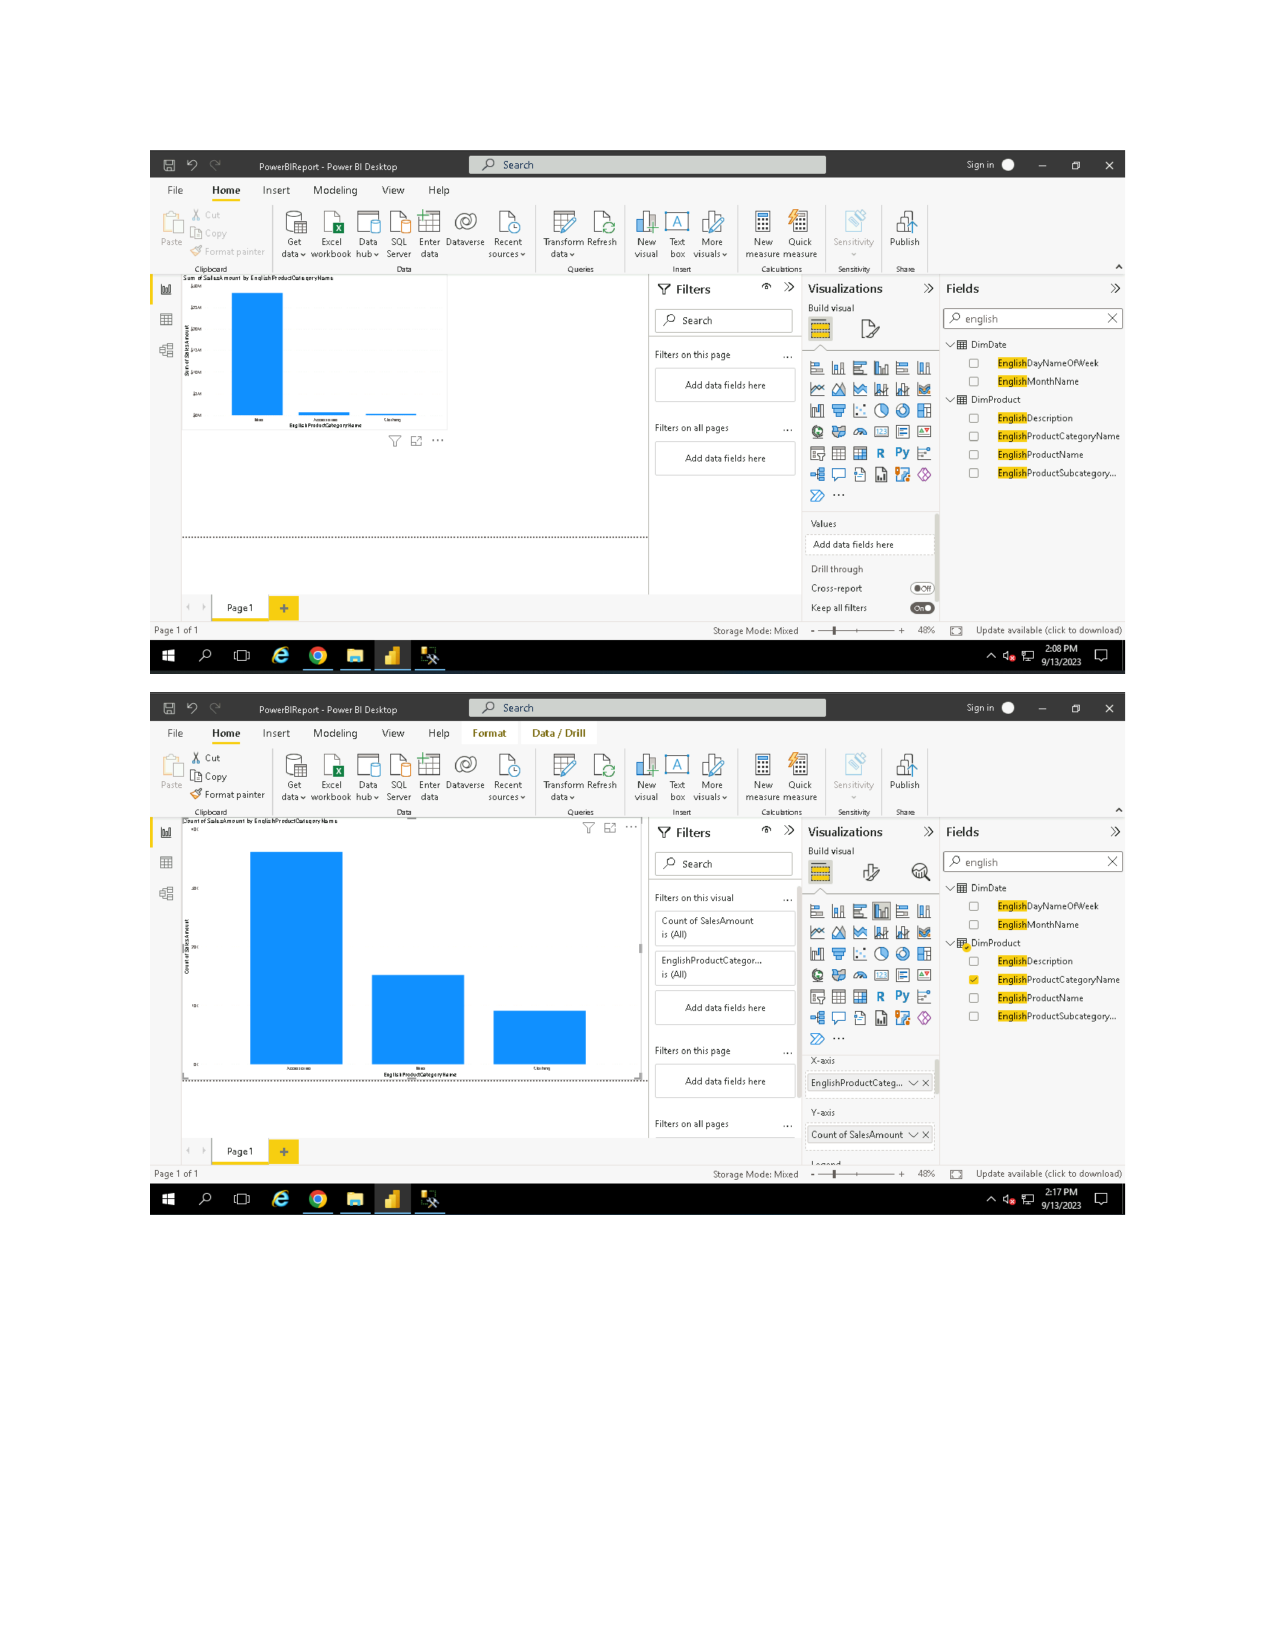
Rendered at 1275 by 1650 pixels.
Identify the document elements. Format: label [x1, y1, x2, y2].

picture [150, 150, 1125, 674]
picture [150, 692, 1125, 1215]
